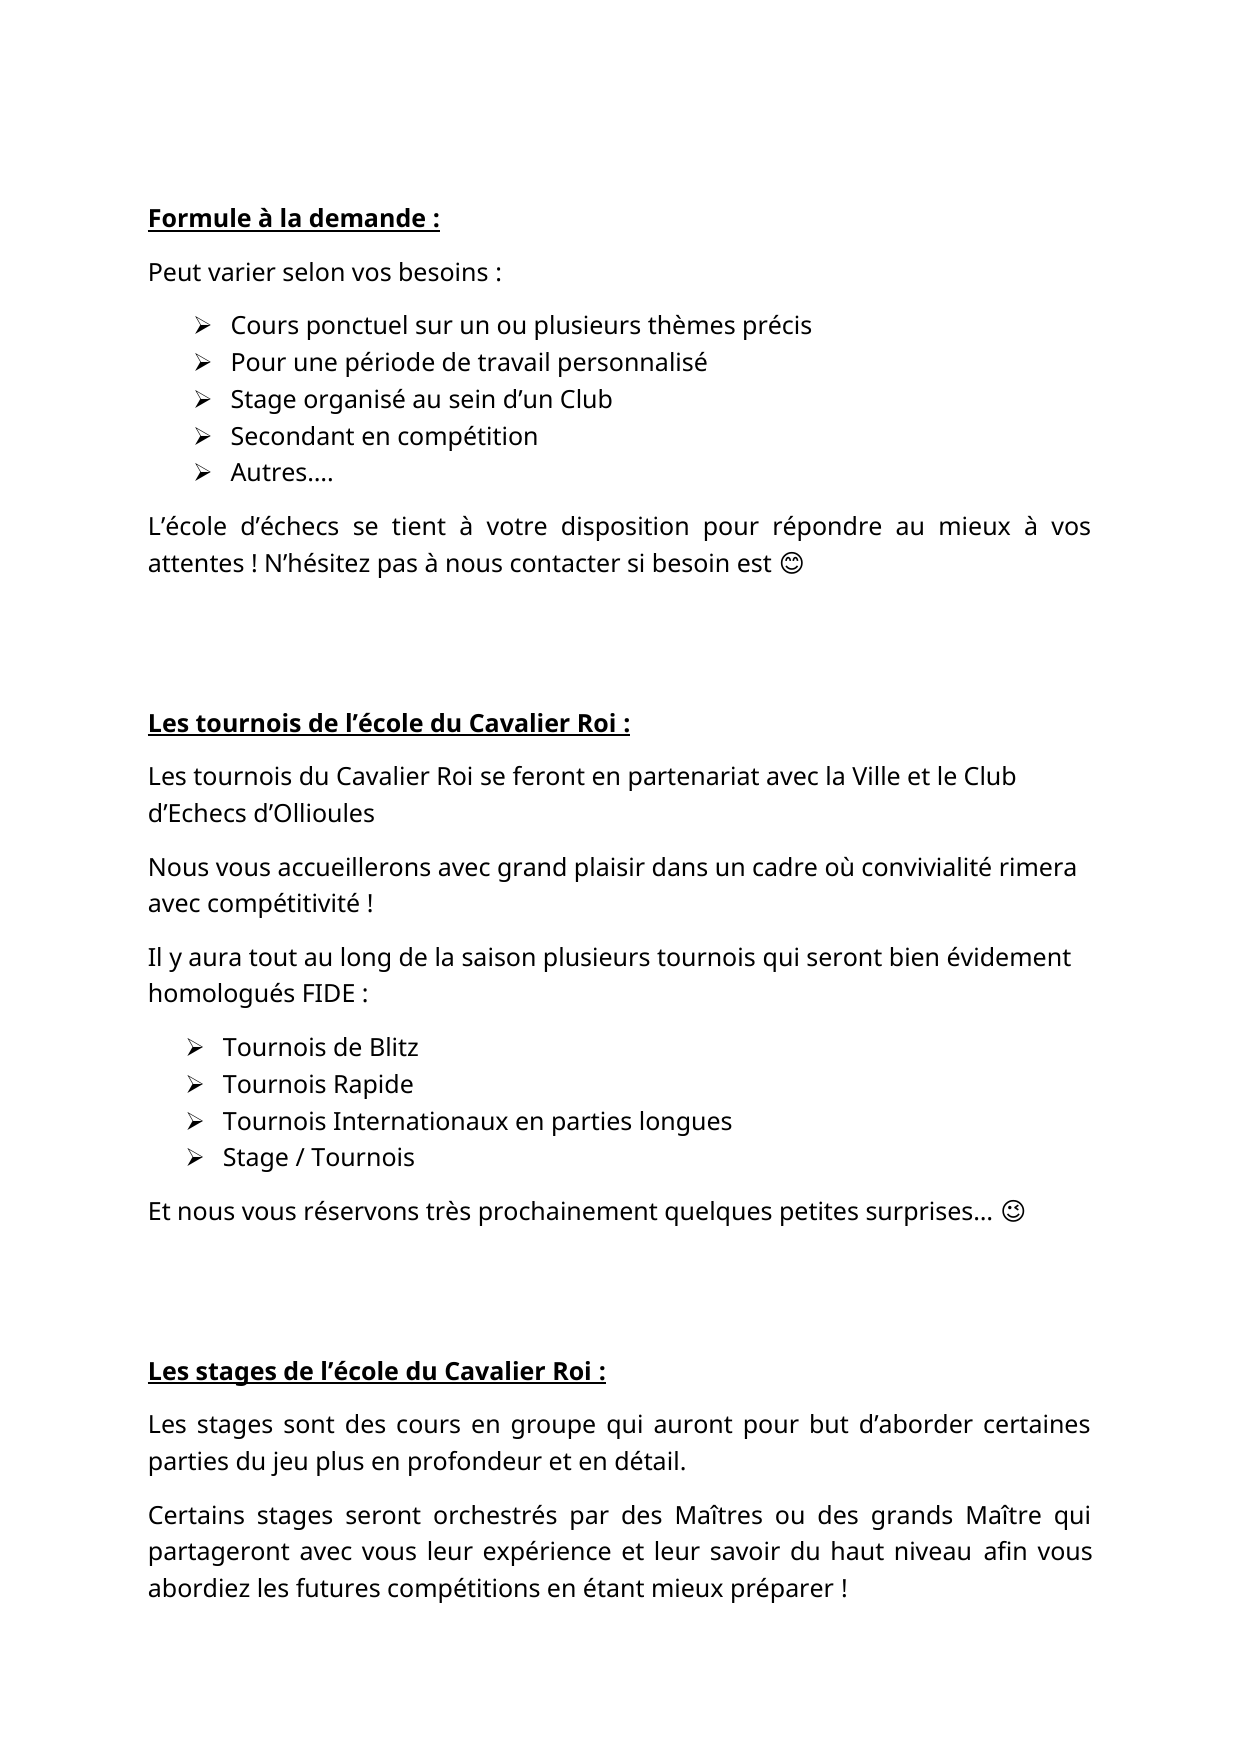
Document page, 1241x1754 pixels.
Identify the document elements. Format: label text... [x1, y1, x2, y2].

list Tournois Internationaux en parties longues [185, 1103, 1093, 1137]
list Secondant en compétition [193, 418, 1093, 452]
text Les stages de l’école du Cavalier Roi : [148, 1354, 1093, 1388]
list Pour une période de travail personnalisé [193, 345, 1093, 379]
list Cours ponctuel sur un ou plusieurs thèmes précis [193, 308, 1093, 342]
text Il y aura tout au long de la saison plusieurs tournois qui seront bien évidement homologués FIDE : [148, 939, 1093, 1010]
text Nous vous accueillerons avec grand plaisir dans un cadre où convivialité rimera avec compétitivité ! [148, 849, 1093, 920]
list Autres…. [193, 455, 1093, 489]
list Tournois de Blitz [185, 1029, 1093, 1064]
text Formule à la demande : [148, 201, 1093, 235]
text L’école d’échecs se tient à votre disposition pour répondre au mieux à vos attentes ! N’hésitez pas à nous contacter si besoin est [148, 508, 1093, 579]
list Stage organisé au sein d’un Club [193, 381, 1093, 416]
text Les tournois de l’école du Cavalier Roi : [148, 706, 1093, 739]
text Peut varier selon vos besoins : [148, 254, 1093, 288]
list Tournois Rapide [185, 1066, 1093, 1100]
text Et nous vous réservons très prochainement quelques petites surprises… [148, 1193, 1093, 1227]
text Certains stages seront orchestrés par des Maîtres ou des grands Maître qui partageront avec vous leur expérience et leur savoir du haut niveau afin vous abordiez les futures compétitions en étant mieux préparer ! [148, 1497, 1093, 1605]
list Stage / Tournois [185, 1140, 1093, 1174]
text Les stages sont des cours en groupe qui auront pour but d’aborder certaines parties du jeu plus en profondeur et en détail. [148, 1407, 1093, 1478]
text Les tournois du Cavalier Roi se feront en partenariat avec la Ville et le Club d’Echecs d’Ollioules [148, 759, 1093, 830]
